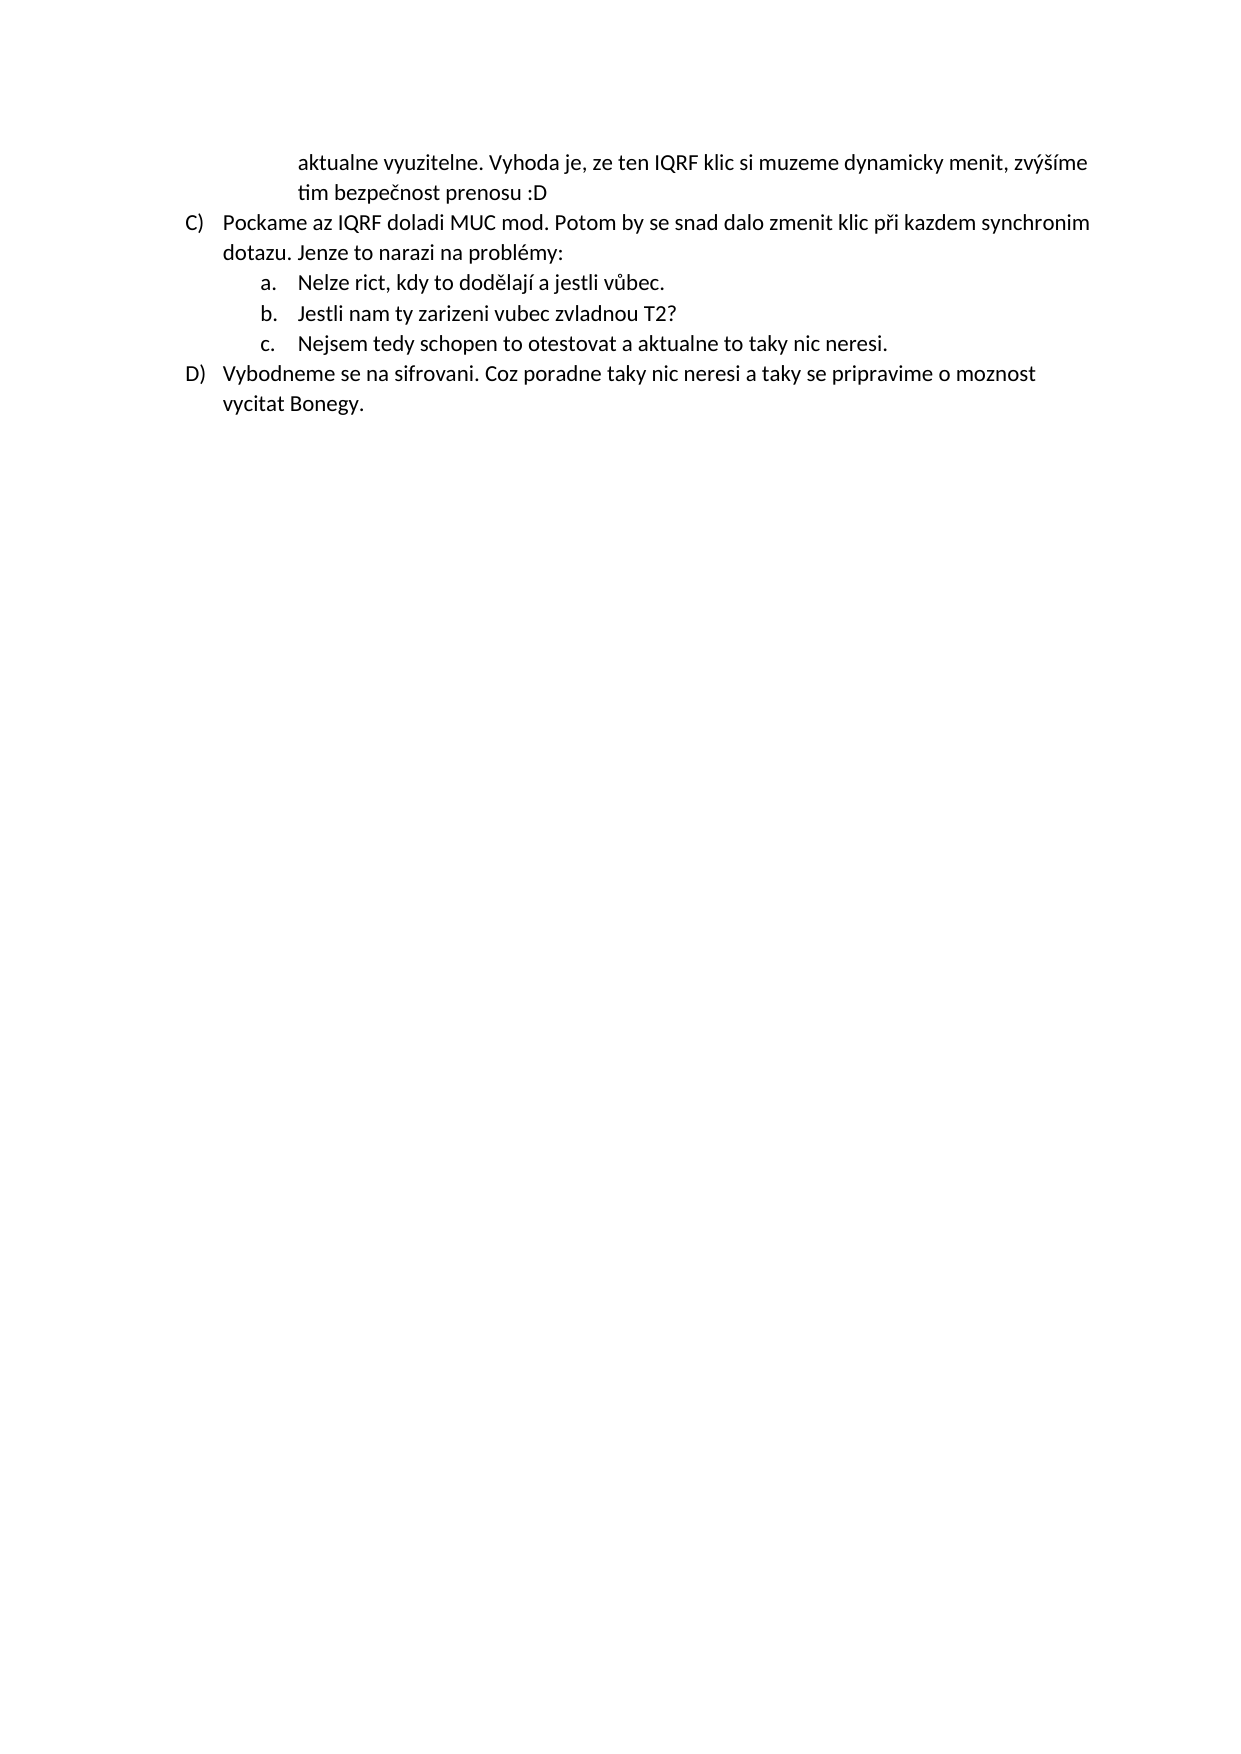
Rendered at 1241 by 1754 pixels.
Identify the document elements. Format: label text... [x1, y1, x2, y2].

list Vybodneme se na sifrovani. Coz poradne taky nic neresi a taky se pripravime o moznost vycitat Bonegy. [185, 359, 1093, 417]
list Nelze rict, kdy to dodělají a jestli vůbec. [260, 268, 1093, 296]
list Nejsem tedy schopen to otestovat a aktualne to taky nic neresi. [260, 329, 1093, 357]
list Pockame az IQRF doladi MUC mod. Potom by se snad dalo zmenit klic při kazdem synchronim dotazu. Jenze to narazi na problémy: [185, 208, 1093, 266]
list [260, 148, 1093, 206]
list Jestli nam ty zarizeni vubec zvladnou T2? [260, 299, 1093, 327]
